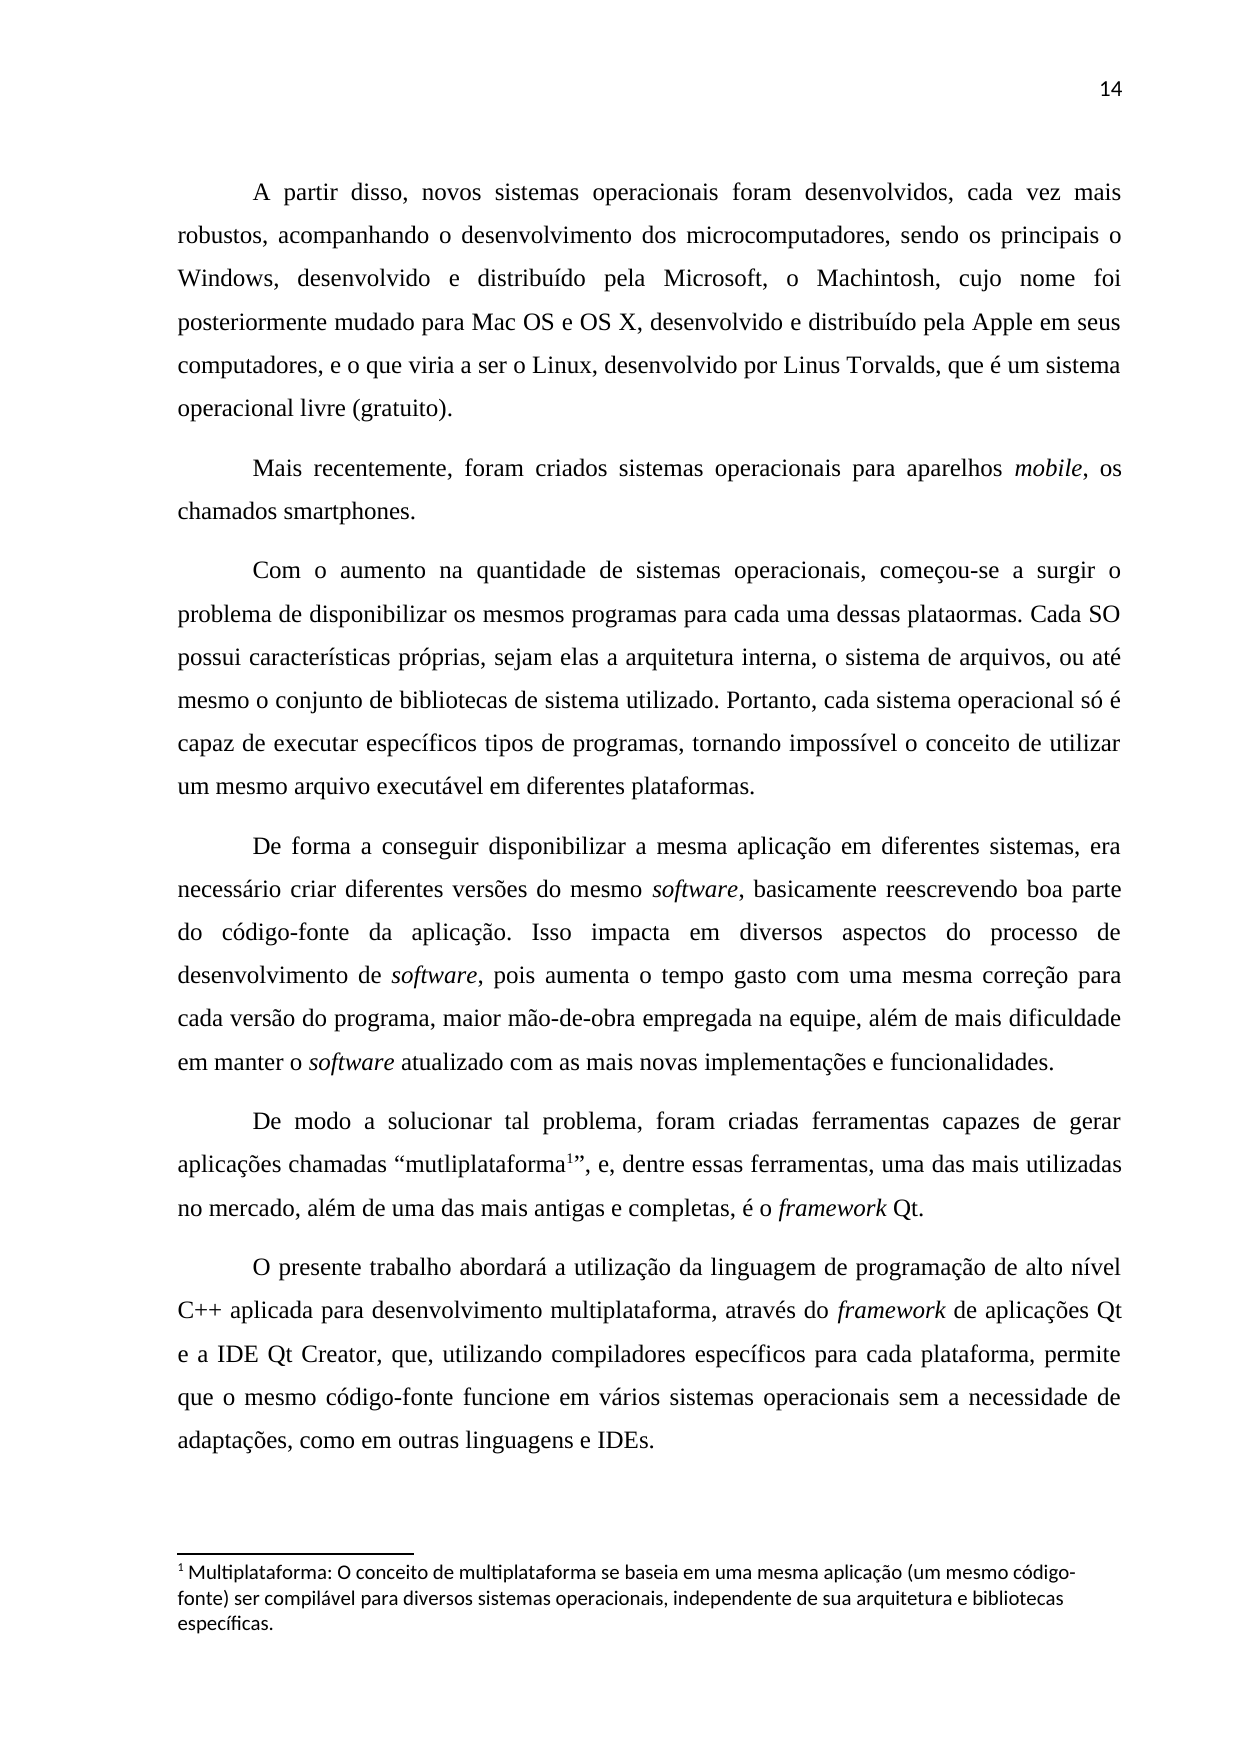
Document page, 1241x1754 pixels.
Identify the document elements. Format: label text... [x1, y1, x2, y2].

text De forma a conseguir disponibilizar a mesma aplicação em diferentes sistemas, era necessário criar diferentes versões do mesmo software, basicamente reescrevendo boa parte do código-fonte da aplicação. Isso impacta em diversos aspectos do processo de desenvolvimento de software, pois aumenta o tempo gasto com uma mesma correção para cada versão do programa, maior mão-de-obra empregada na equipe, além de mais dificuldade em manter o software atualizado com as mais novas implementações e funcionalidades. [177, 831, 1122, 1075]
text A partir disso, novos sistemas operacionais foram desenvolvidos, cada vez mais robustos, acompanhando o desenvolvimento dos microcomputadores, sendo os principais o Windows, desenvolvido e distribuído pela Microsoft, o Machintosh, cujo nome foi posteriormente mudado para Mac OS e OS X, desenvolvido e distribuído pela Apple em seus computadores, e o que viria a ser o Linux, desenvolvido por Linus Torvalds, que é um sistema operacional livre (gratuito). [177, 177, 1122, 422]
text O presente trabalho abordará a utilização da linguagem de programação de alto nível C++ aplicada para desenvolvimento multiplataforma, através do framework de aplicações Qt e a IDE Qt Creator, que, utilizando compiladores específicos para cada plataforma, permite que o mesmo código-fonte funcione em vários sistemas operacionais sem a necessidade de adaptações, como em outras linguagens e IDEs. [177, 1252, 1122, 1454]
text Com o aumento na quantidade de sistemas operacionais, começou-se a surgir o problema de disponibilizar os mesmos programas para cada uma dessas plataormas. Cada SO possui características próprias, sejam elas a arquitetura interna, o sistema de arquivos, ou até mesmo o conjunto de bibliotecas de sistema utilizado. Portanto, cada sistema operacional só é capaz de executar específicos tipos de programas, tornando impossível o conceito de utilizar um mesmo arquivo executável em diferentes plataformas. [177, 556, 1122, 800]
text De modo a solucionar tal problema, foram criadas ferramentas capazes de gerar aplicações chamadas “mutliplataforma”, e, dentre essas ferramentas, uma das mais utilizadas no mercado, além de uma das mais antigas e completas, é o framework Qt. [177, 1106, 1122, 1221]
text Mais recentemente, foram criados sistemas operacionais para aparelhos mobile, os chamados smartphones. [177, 453, 1122, 524]
